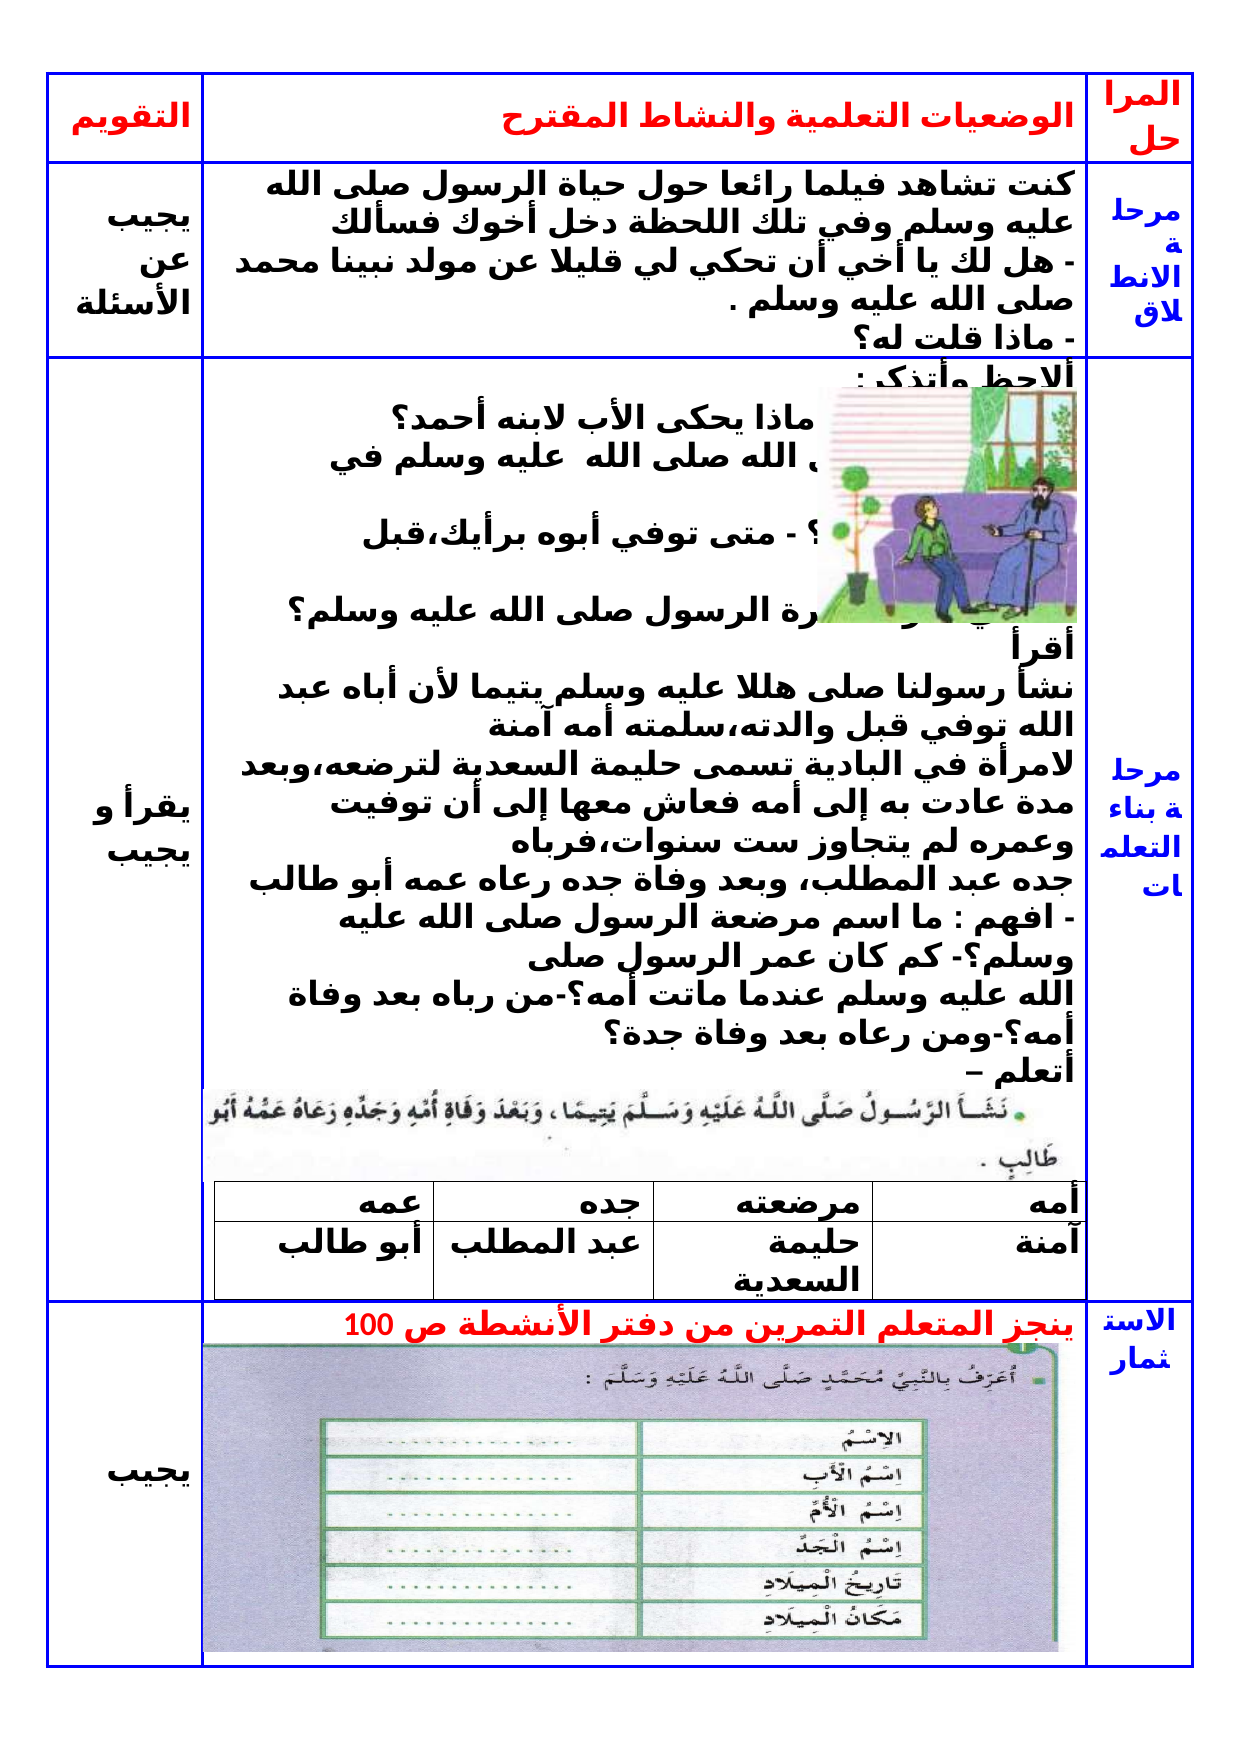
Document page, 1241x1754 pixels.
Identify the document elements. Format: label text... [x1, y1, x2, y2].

table_header الوضعيات التعلمية والنشاط المقترح [204, 75, 1085, 161]
table_cell يقرأ و يجيب [49, 359, 201, 1300]
picture [202, 1089, 1076, 1182]
table_cell مرحلة بناء التعلمات [1088, 359, 1191, 1300]
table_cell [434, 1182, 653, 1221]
picture [817, 387, 1077, 623]
picture [202, 1343, 1076, 1652]
table_cell ألاحظ وأتذكر: - من بالصورة ؟- ماذا يحكى الأب لابنه أحمد؟ - هل كان لرسول الله صلى الله عليه وسلم في طفولته أب ؟ - كيف عاش إذن؟ - متى توفي أبوه برأيك،قبل أو بعد ميلاده ؟ - سمي أفراد أسرة الرسول صلى الله عليه وسلم؟ أقرأ نشأ رسولنا صلى هللا عليه وسلم يتيما لأن أباه عبد الله توفي قبل والدته،سلمته أمه آمنة لامرأة في البادية تسمى حليمة السعدية لترضعه،وبعد مدة عادت به إلى أمه فعاش معها إلى أن توفيت وعمره لم يتجاوز ست سنوات،فرباه جده عبد المطلب، وبعد وفاة جده رعاه عمه أبو طالب - افهم : ما اسم مرضعة الرسول صلى الله عليه وسلم؟- كم كان عمر الرسول صلى الله عليه وسلم عندما ماتت أمه؟-من رباه بعد وفاة أمه؟-ومن رعاه بعد وفاة جدة؟ أتعلم – [204, 359, 1085, 1181]
table_cell ينجز المتعلم التمرين من دفتر الأنشطة ص 100 [204, 1303, 1085, 1664]
table_cell مرحلة الانطلاق [1088, 164, 1191, 356]
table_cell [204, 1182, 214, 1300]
table_cell يجيب عن الأسئلة [49, 164, 201, 356]
table_cell يجيب [49, 1303, 201, 1664]
table_cell كنت تشاهد فيلما رائعا حول حياة الرسول صلى الله عليه وسلم وفي تلك اللحظة دخل أخوك فسألك - هل لك يا أخي أن تحكي لي قليلا عن مولد نبينا محمد صلى الله عليه وسلم . - ماذا قلت له؟ [204, 164, 1085, 356]
table_header المراحل [1088, 75, 1191, 161]
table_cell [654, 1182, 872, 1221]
table_header التقويم [49, 75, 201, 161]
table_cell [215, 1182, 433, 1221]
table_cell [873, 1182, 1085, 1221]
table_cell الاستثمار [1088, 1303, 1191, 1664]
